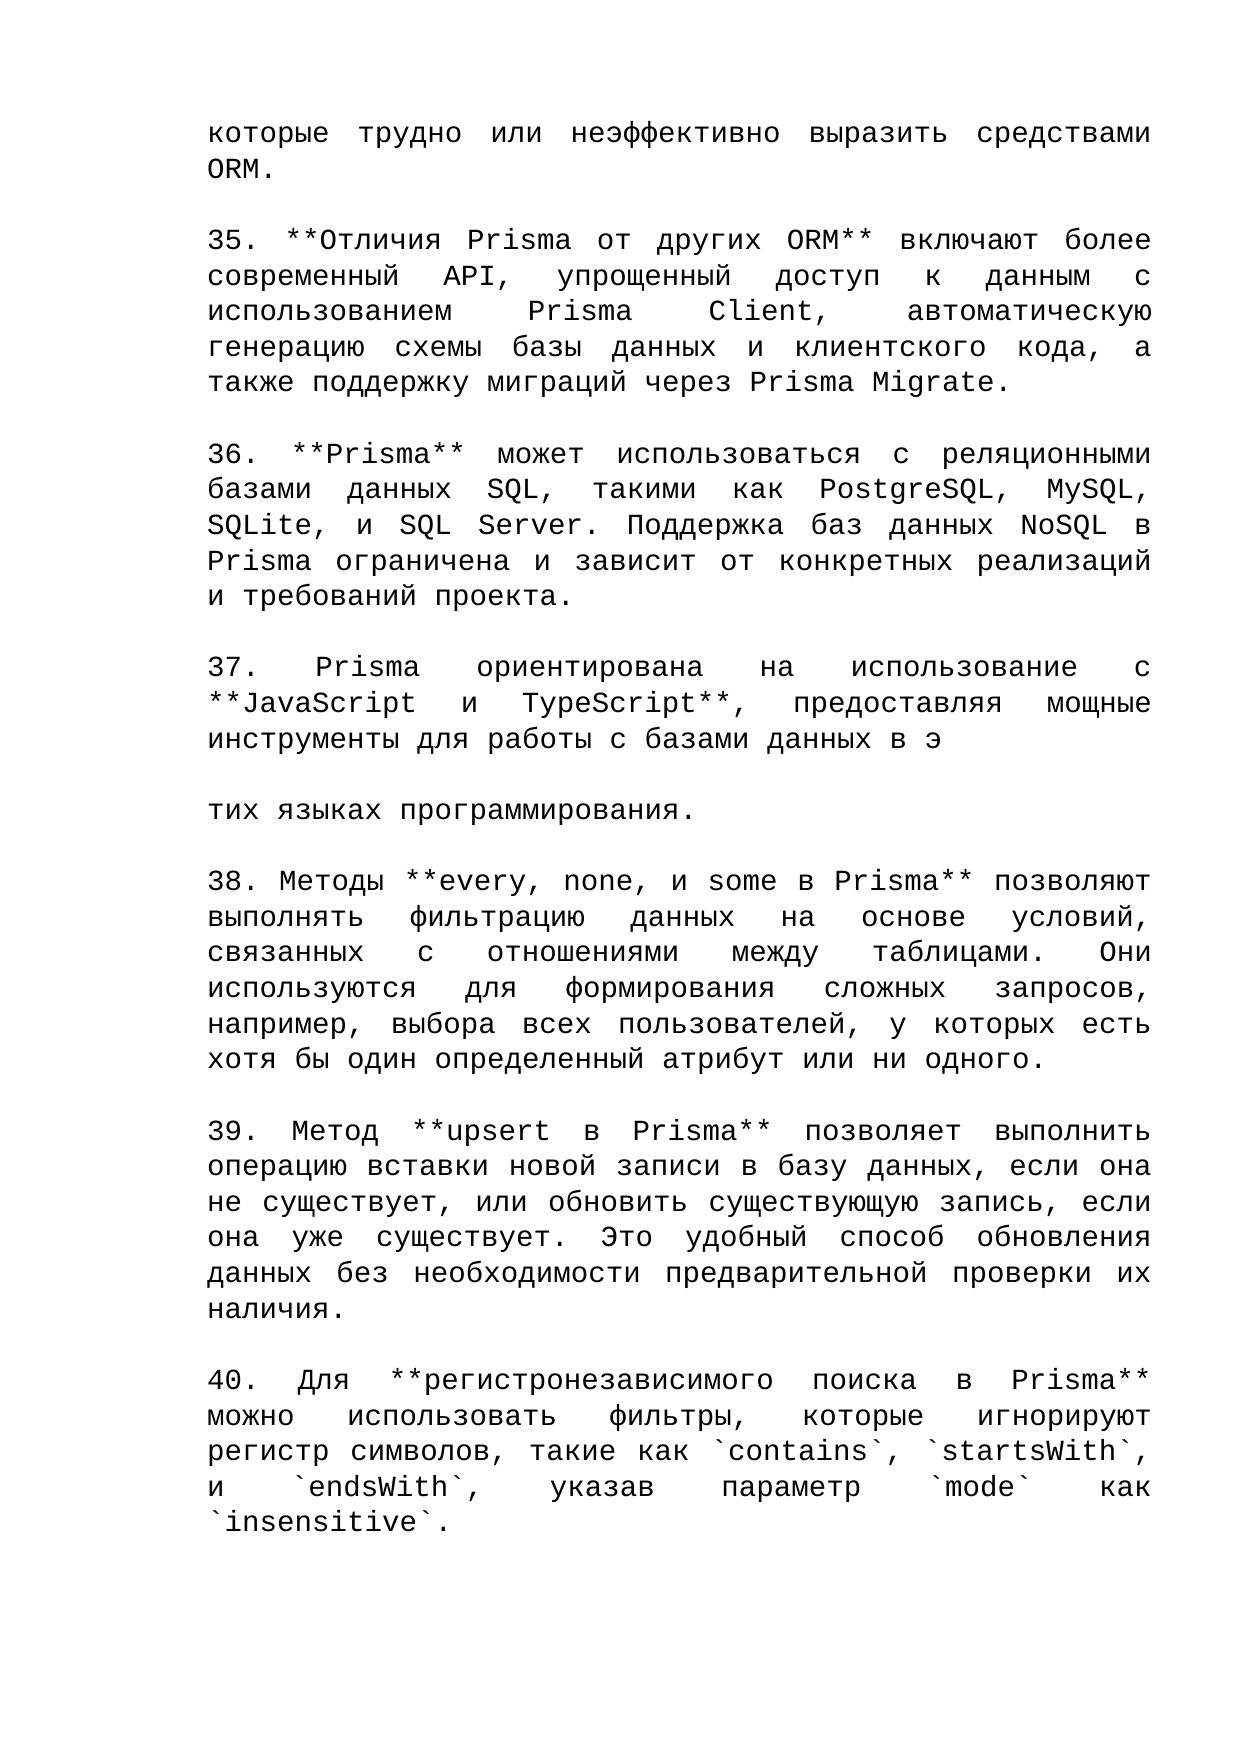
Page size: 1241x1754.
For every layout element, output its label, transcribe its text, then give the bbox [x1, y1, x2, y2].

list 38. Методы **every, none, и some в Prisma** позволяют выполнять фильтрацию данных на основе условий, связанных с отношениями между таблицами. Они используются для формирования сложных запросов, например, выбора всех пользователей, у которых есть хотя бы один определенный атрибут или ни одного. [207, 866, 1152, 1077]
list 37. Prisma ориентирована на использование с **JavaScript и TypeScript**, предоставляя мощные инструменты для работы с базами данных в э [207, 652, 1152, 757]
list 36. **Prisma** может использоваться с реляционными базами данных SQL, такими как PostgreSQL, MySQL, SQLite, и SQL Server. Поддержка баз данных NoSQL в Prisma ограничена и зависит от конкретных реализаций и требований проекта. [207, 439, 1152, 614]
list 40. Для **регистронезависимого поиска в Prisma** можно использовать фильтры, которые игнорируют регистр символов, такие как `contains`, `startsWith`, и `endsWith`, указав параметр `mode` как `insensitive`. [207, 1365, 1152, 1541]
list 39. Метод **upsert в Prisma** позволяет выполнить операцию вставки новой записи в базу данных, если она не существует, или обновить существующую запись, если она уже существует. Это удобный способ обновления данных без необходимости предварительной проверки их наличия. [207, 1116, 1152, 1327]
list 35. **Отличия Prisma от других ORM** включают более современный API, упрощенный доступ к данным с использованием Prisma Client, автоматическую генерацию схемы базы данных и клиентского кода, а также поддержку миграций через Prisma Migrate. [207, 225, 1152, 401]
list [207, 118, 1152, 187]
list тих языках программирования. [207, 795, 1152, 828]
